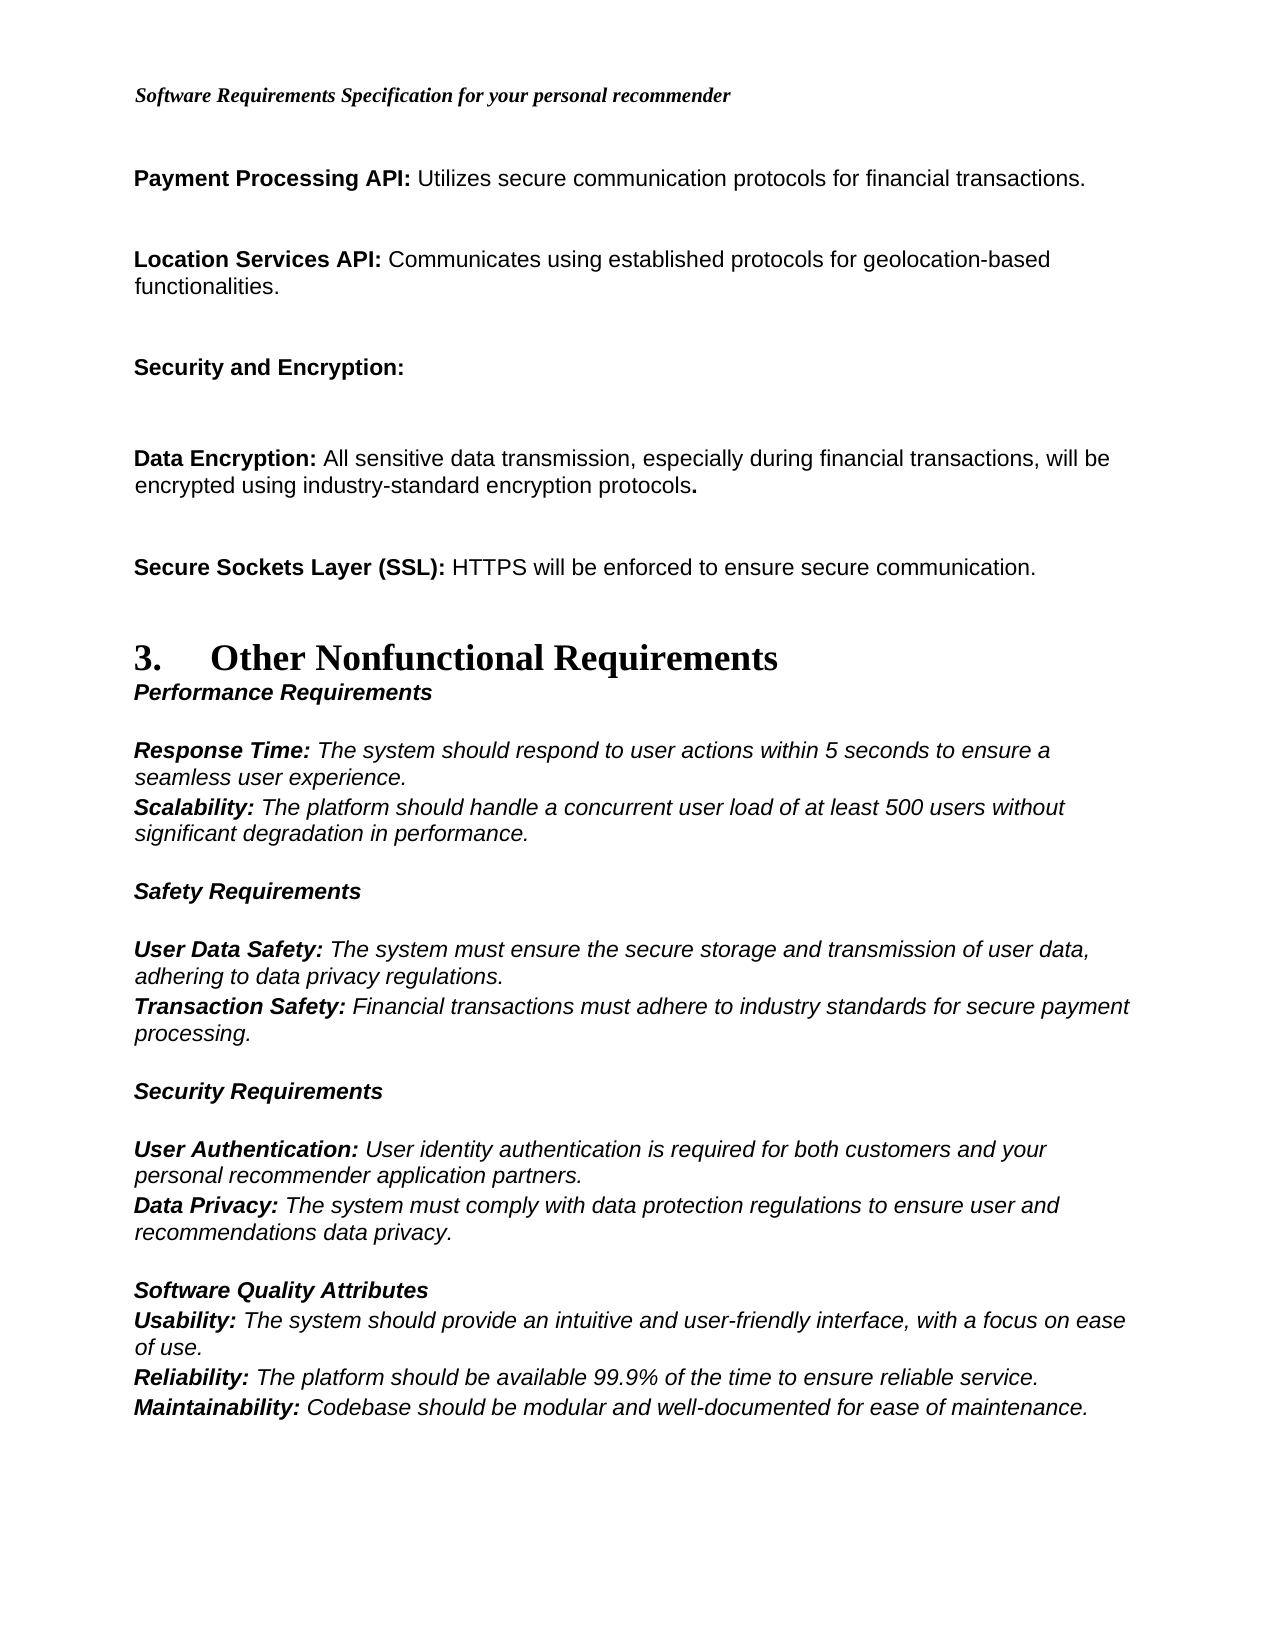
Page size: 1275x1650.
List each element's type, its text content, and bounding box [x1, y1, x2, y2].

text Software Quality Attributes [133, 1277, 1138, 1303]
text User Data Safety: The system must ensure the secure storage and transmission of user data, adhering to data privacy regulations. [133, 936, 1137, 989]
subtitle 3. Other Nonfunctional Requirements [133, 635, 1138, 678]
text Reliability: The platform should be available 99.9% of the time to ensure reliable service. [133, 1364, 1137, 1390]
text Security and Encryption: [133, 354, 1138, 381]
text Location Services API: Communicates using established protocols for geolocation-based functionalities. [133, 246, 1138, 299]
text Data Encryption: All sensitive data transmission, especially during financial transactions, will be encrypted using industry-standard encryption protocols. [133, 445, 1138, 498]
text Response Time: The system should respond to user actions within 5 seconds to ensure a seamless user experience. [133, 737, 1137, 790]
text Usability: The system should provide an intuitive and user-friendly interface, with a focus on ease of use. [133, 1307, 1137, 1360]
text Maintainability: Codebase should be modular and well-documented for ease of maintenance. [133, 1394, 1137, 1421]
text Safety Requirements [133, 878, 1138, 904]
text Transaction Safety: Financial transactions must adhere to industry standards for secure payment processing. [133, 993, 1137, 1046]
text Scalability: The platform should handle a concurrent user load of at least 500 users without significant degradation in performance. [133, 794, 1137, 847]
text Payment Processing API: Utilizes secure communication protocols for financial transactions. [133, 165, 1138, 191]
text Security Requirements [133, 1078, 1138, 1104]
text Secure Sockets Layer (SSL): HTTPS will be enforced to ensure secure communication. [133, 553, 1138, 580]
text User Authentication: User identity authentication is required for both customers and your personal recommender application partners. [133, 1136, 1137, 1189]
text Performance Requirements [133, 679, 1138, 705]
text Data Privacy: The system must comply with data protection regulations to ensure user and recommendations data privacy. [133, 1192, 1137, 1245]
